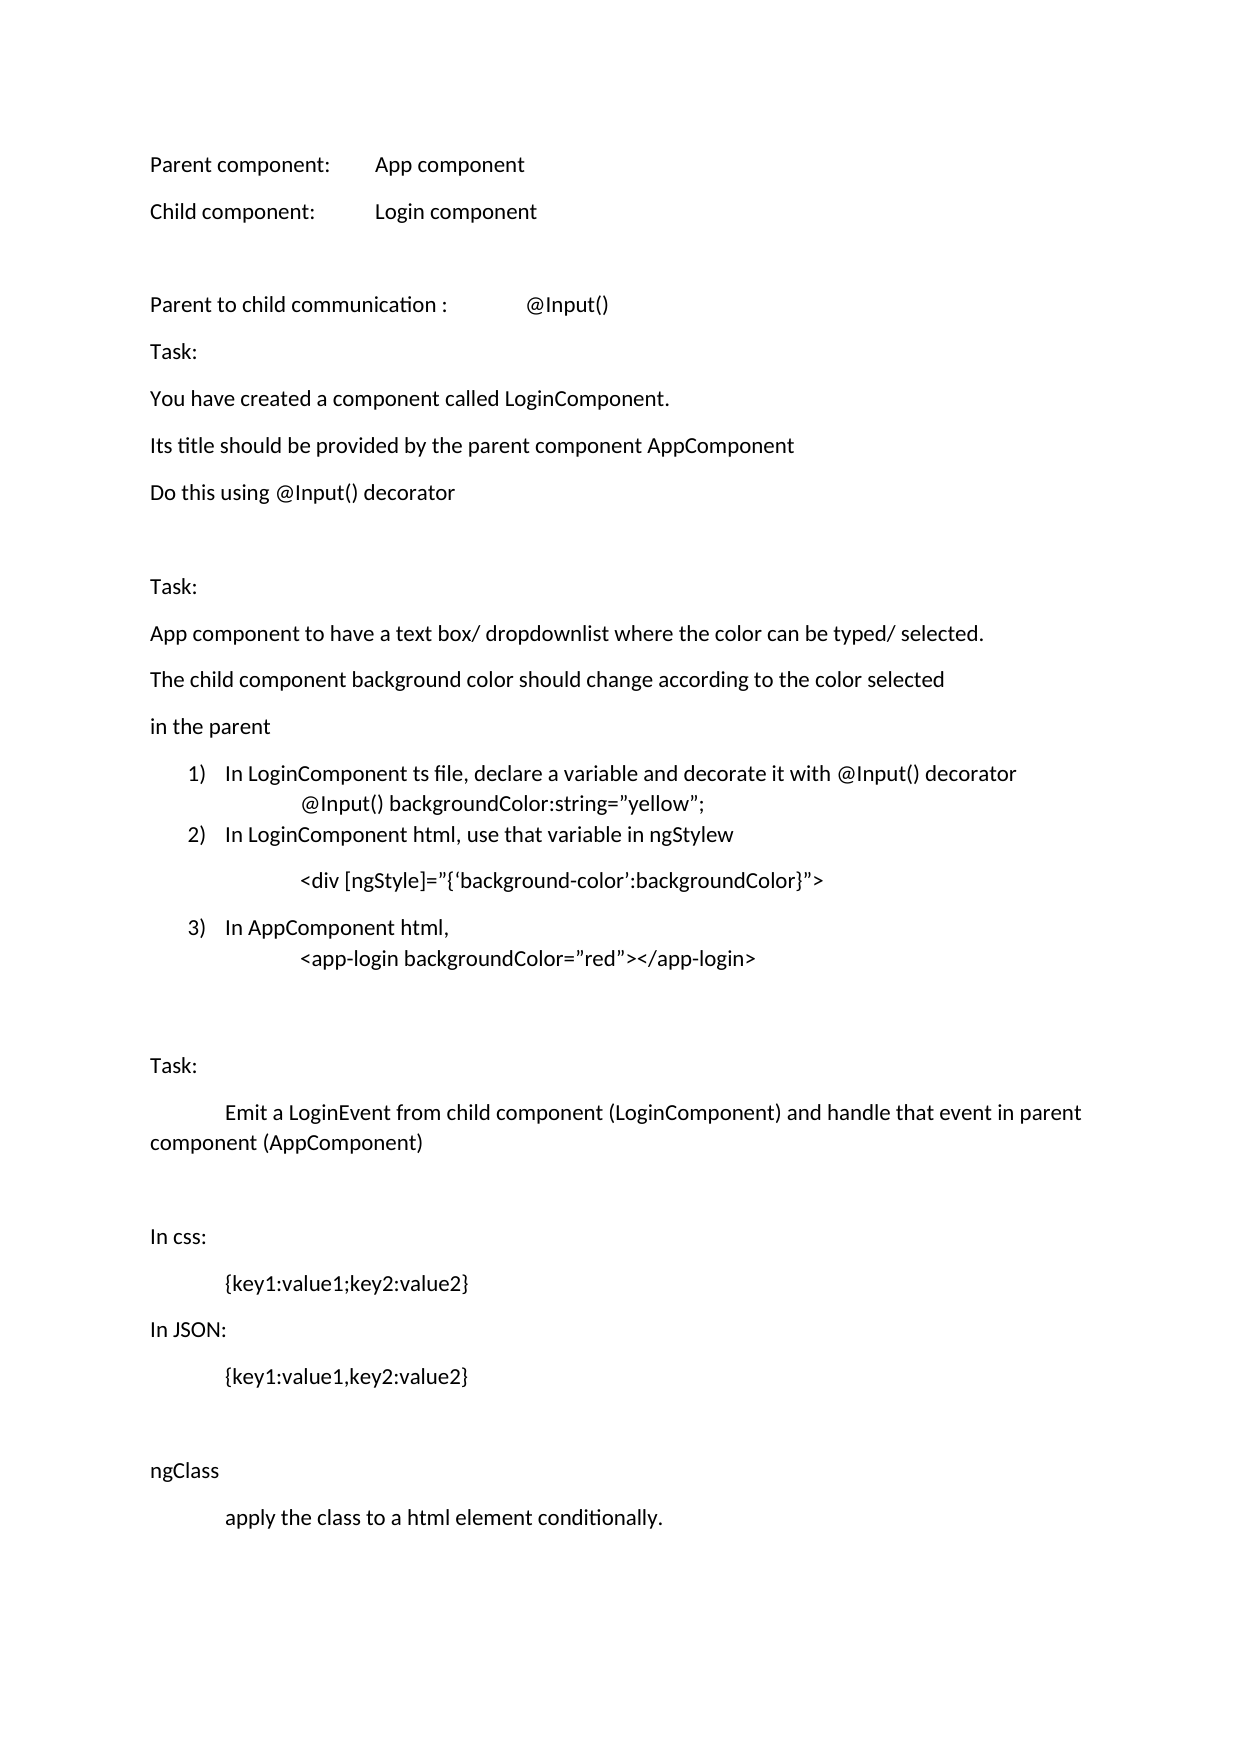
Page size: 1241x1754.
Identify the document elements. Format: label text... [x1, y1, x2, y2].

list In LoginComponent ts file, declare a variable and decorate it with @Input() decorator [187, 759, 1090, 787]
list In LoginComponent html, use that variable in ngStylew [187, 820, 1090, 848]
text App component to have a text box/ dropdownlist where the color can be typed/ selected. [150, 619, 1090, 647]
text Do this using @Input() decorator [150, 478, 1090, 506]
text Child component: Login component [150, 197, 1090, 225]
text {key1:value1;key2:value2} [150, 1269, 1090, 1297]
text in the parent [150, 712, 1090, 741]
text <div [ngStyle]=”{‘background-color’:backgroundColor}”> [300, 867, 1090, 895]
text {key1:value1,key2:value2} [150, 1362, 1090, 1391]
text Task: [150, 1051, 1090, 1079]
text ngClass [150, 1456, 1090, 1484]
text The child component background color should change according to the color selected [150, 666, 1090, 694]
list <app-login backgroundColor=”red”></app-login> [300, 944, 1090, 972]
text apply the class to a html element conditionally. [150, 1503, 1090, 1531]
text In css: [150, 1222, 1090, 1250]
text Its title should be provided by the parent component AppComponent [150, 431, 1090, 459]
text In JSON: [150, 1316, 1090, 1344]
text Parent to child communication : @Input() [150, 291, 1090, 319]
text You have created a component called LoginComponent. [150, 384, 1090, 412]
text Task: [150, 572, 1090, 600]
list @Input() backgroundColor:string=”yellow”; [300, 789, 1090, 818]
text Parent component: App component [150, 150, 1090, 178]
text Emit a LoginEvent from child component (LoginComponent) and handle that event in parent component (AppComponent) [150, 1098, 1090, 1156]
text Task: [150, 337, 1090, 366]
list In AppComponent html, [187, 913, 1090, 942]
